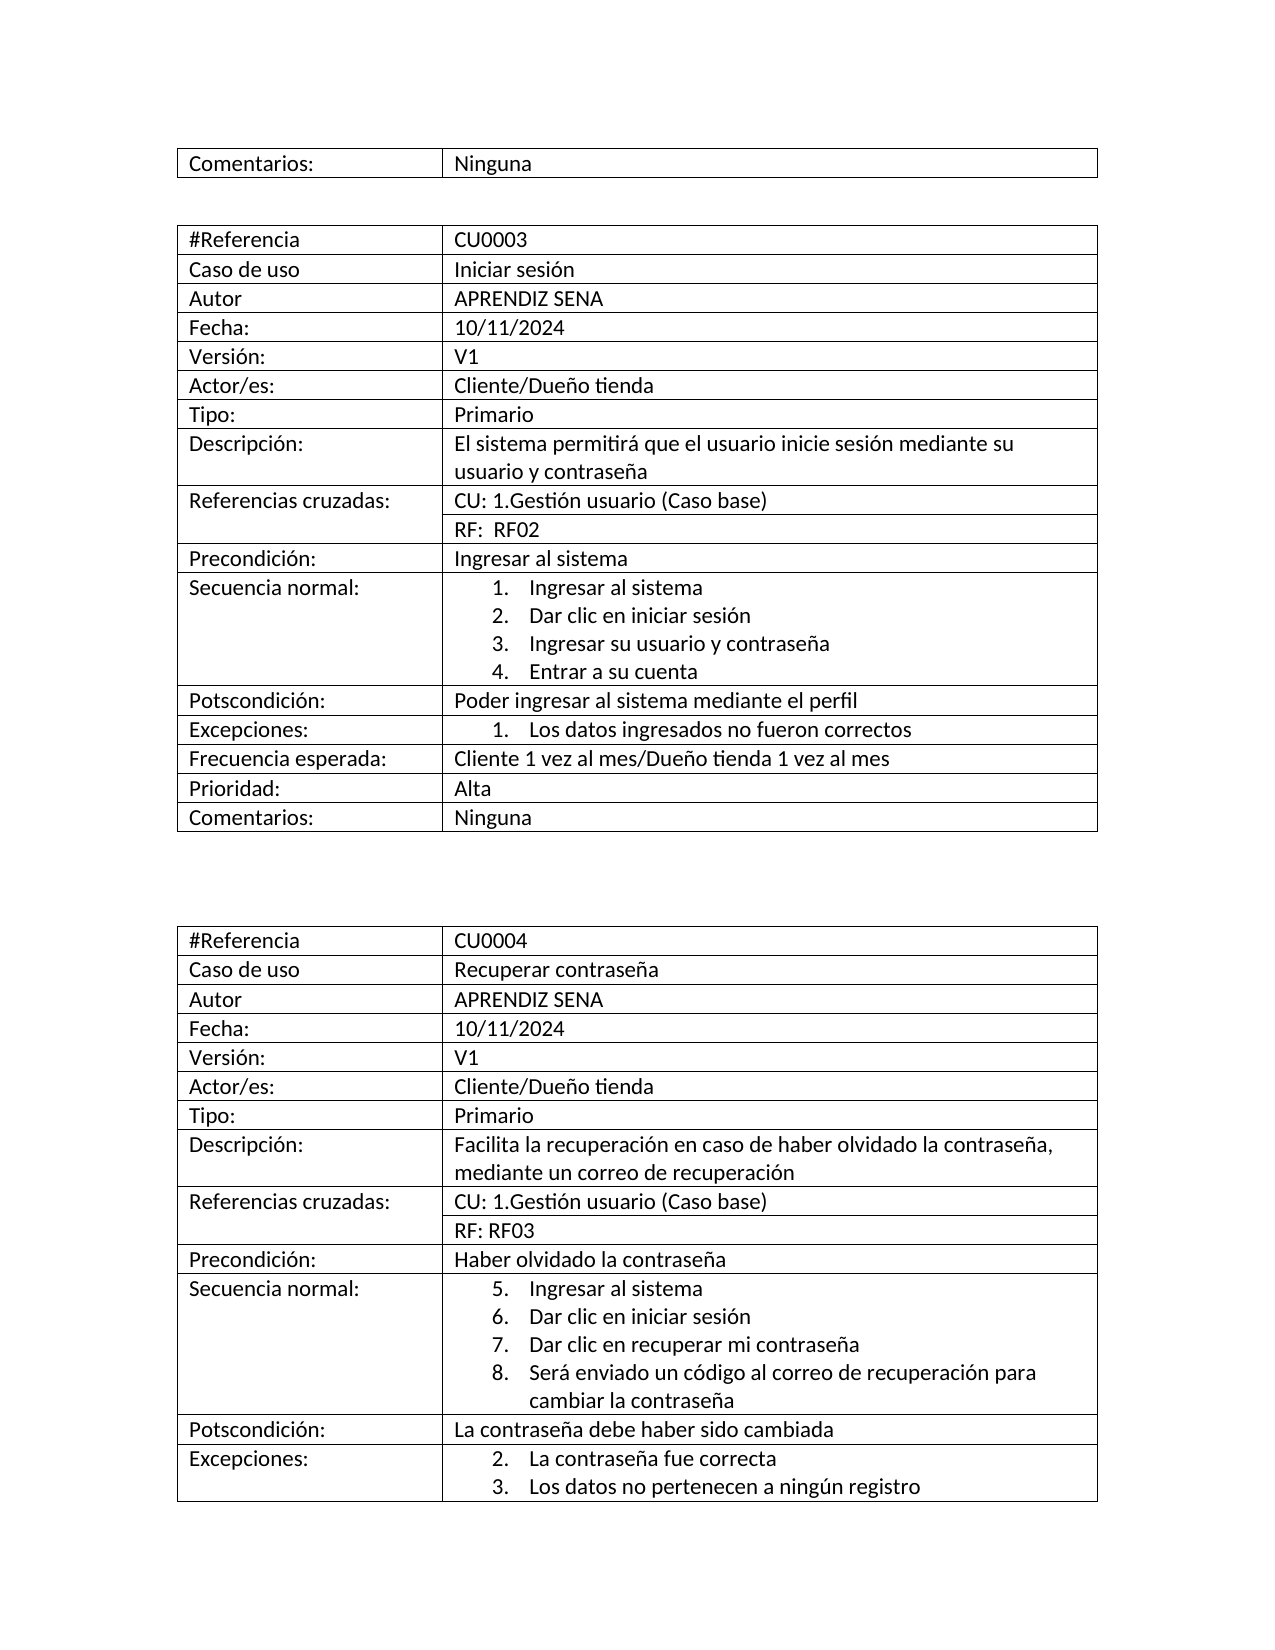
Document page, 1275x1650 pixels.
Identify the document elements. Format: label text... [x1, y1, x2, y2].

table_cell Comentarios: [178, 149, 442, 177]
table_cell La contraseña fue correcta Los datos no pertenecen a ningún registro [443, 1445, 1097, 1501]
table_cell Alta [443, 774, 1097, 802]
table_cell V1 [443, 342, 1097, 370]
table_cell APRENDIZ SENA [443, 284, 1097, 312]
table_cell Primario [443, 400, 1097, 428]
table_cell 10/11/2024 [443, 1014, 1097, 1042]
table_header CU0003 [443, 226, 1097, 254]
table_cell APRENDIZ SENA [443, 985, 1097, 1013]
table_cell 10/11/2024 [443, 313, 1097, 341]
table_cell Prioridad: [178, 774, 442, 802]
table_cell V1 [443, 1043, 1097, 1071]
table_cell Caso de uso [178, 956, 442, 984]
table_cell Potscondición: [178, 1415, 442, 1443]
table_cell Descripción: [178, 1130, 442, 1186]
table_cell La contraseña debe haber sido cambiada [443, 1415, 1097, 1443]
table_cell Recuperar contraseña [443, 956, 1097, 984]
table_cell Versión: [178, 1043, 442, 1071]
table_cell Tipo: [178, 400, 442, 428]
table_cell Referencias cruzadas: [178, 1187, 442, 1244]
table_cell CU: 1.Gestión usuario (Caso base) [443, 486, 1097, 514]
table_cell Actor/es: [178, 1072, 442, 1100]
table_cell Descripción: [178, 429, 442, 485]
table_cell Excepciones: [178, 716, 442, 743]
table_cell RF: RF03 [443, 1216, 1097, 1244]
table_cell Cliente/Dueño tienda [443, 371, 1097, 399]
table_cell Cliente 1 vez al mes/Dueño tienda 1 vez al mes [443, 745, 1097, 773]
table_cell Los datos ingresados no fueron correctos [443, 716, 1097, 743]
table_cell Tipo: [178, 1101, 442, 1129]
table_header CU0004 [443, 927, 1097, 954]
table_cell El sistema permitirá que el usuario inicie sesión mediante su usuario y contraseña [443, 429, 1097, 485]
table_cell Versión: [178, 342, 442, 370]
table_header #Referencia [178, 927, 442, 954]
table_cell Ingresar al sistema [443, 544, 1097, 572]
table_cell Poder ingresar al sistema mediante el perfil [443, 686, 1097, 714]
table_cell Facilita la recuperación en caso de haber olvidado la contraseña, mediante un correo de recuperación [443, 1130, 1097, 1186]
table_cell Actor/es: [178, 371, 442, 399]
table_cell RF: RF02 [443, 515, 1097, 543]
table_header #Referencia [178, 226, 442, 254]
table_cell Primario [443, 1101, 1097, 1129]
table_cell CU: 1.Gestión usuario (Caso base) [443, 1187, 1097, 1215]
table_cell Secuencia normal: [178, 1274, 442, 1414]
table_cell Potscondición: [178, 686, 442, 714]
table_cell Precondición: [178, 544, 442, 572]
table_cell Referencias cruzadas: [178, 486, 442, 543]
table_cell Fecha: [178, 313, 442, 341]
table_cell Frecuencia esperada: [178, 745, 442, 773]
table_cell Secuencia normal: [178, 573, 442, 685]
table_cell Excepciones: [178, 1445, 442, 1501]
table_cell Autor [178, 284, 442, 312]
table_cell Ingresar al sistema Dar clic en iniciar sesión Dar clic en recuperar mi contraseña Será enviado un código al correo de recuperación para cambiar la contraseña [443, 1274, 1097, 1414]
table_cell Comentarios: [178, 803, 442, 831]
table_cell Haber olvidado la contraseña [443, 1245, 1097, 1273]
table_cell Fecha: [178, 1014, 442, 1042]
table_cell Iniciar sesión [443, 255, 1097, 283]
table_cell Caso de uso [178, 255, 442, 283]
table_cell Precondición: [178, 1245, 442, 1273]
table_cell Ninguna [443, 803, 1097, 831]
table_cell Cliente/Dueño tienda [443, 1072, 1097, 1100]
table_cell Ninguna [443, 149, 1097, 177]
table_cell Autor [178, 985, 442, 1013]
table_cell Ingresar al sistema Dar clic en iniciar sesión Ingresar su usuario y contraseña Entrar a su cuenta [443, 573, 1097, 685]
